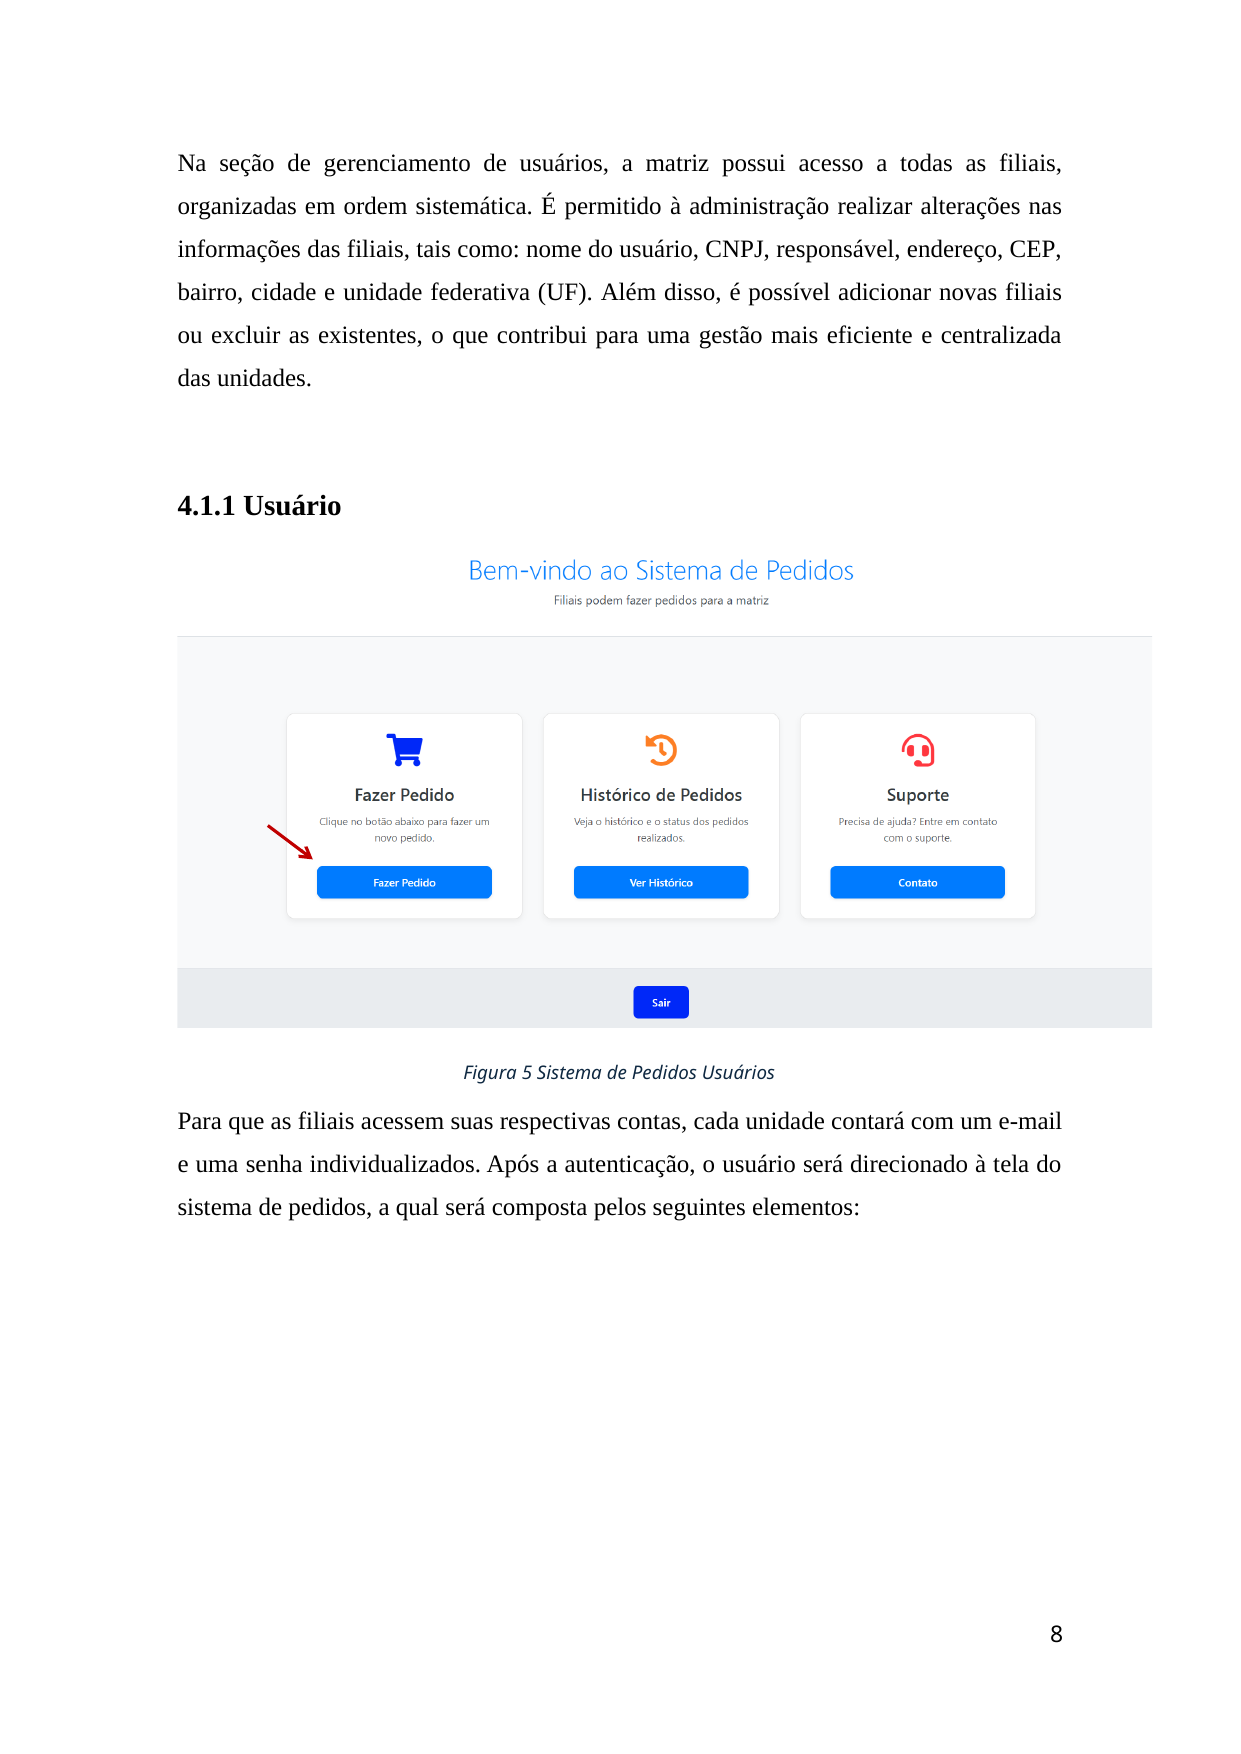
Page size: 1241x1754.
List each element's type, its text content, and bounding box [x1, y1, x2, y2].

subtitle 4.1.1 Usuário [177, 488, 1063, 522]
picture [177, 532, 1153, 1028]
text Na seção de gerenciamento de usuários, a matriz possui acesso a todas as filiais, organizadas em ordem sistemática. É permitido à administração realizar alterações nas informações das filiais, tais como: nome do usuário, CNPJ, responsável, endereço, CEP, bairro, cidade e unidade federativa (UF). Além disso, é possível adicionar novas filiais ou excluir as existentes, o que contribui para uma gestão mais eficiente e centralizada das unidades. [177, 148, 1063, 392]
text Para que as filiais acessem suas respectivas contas, cada unidade contará com um e-mail e uma senha individualizados. Após a autenticação, o usuário será direcionado à tela do sistema de pedidos, a qual será composta pelos seguintes elementos: [177, 1106, 1063, 1221]
